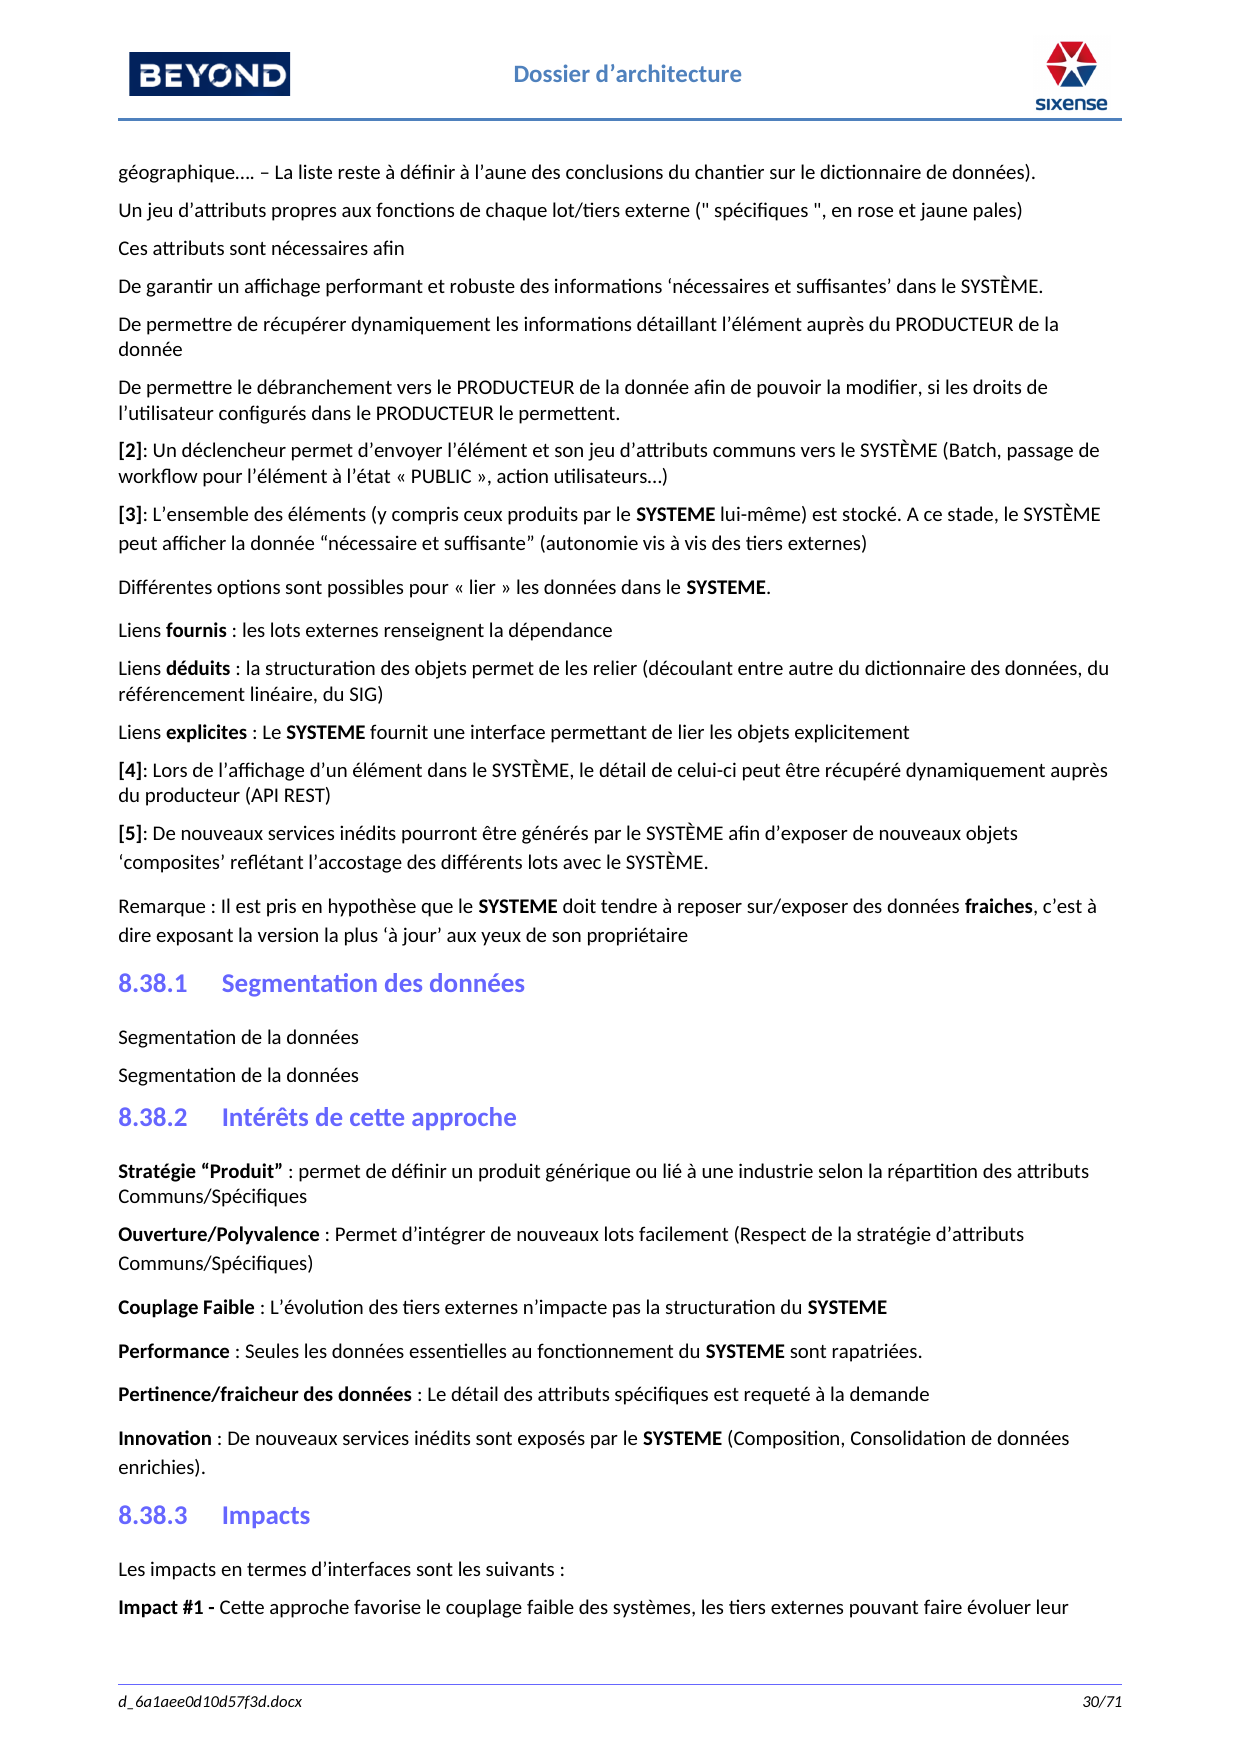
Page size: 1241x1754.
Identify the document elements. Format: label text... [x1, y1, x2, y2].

text Différentes options sont possibles pour « lier » les données dans le SYSTEME. [118, 574, 1122, 599]
text Innovation : De nouveaux services inédits sont exposés par le SYSTEME (Composition, Consolidation de données enrichies). [118, 1425, 1122, 1480]
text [118, 1594, 1122, 1619]
text Pertinence/fraicheur des données : Le détail des attributs spécifiques est requeté à la demande [118, 1382, 1122, 1407]
subtitle Segmentation des données [118, 966, 1122, 999]
text Remarque : Il est pris en hypothèse que le SYSTEME doit tendre à reposer sur/exposer des données fraiches, c’est à dire exposant la version la plus ‘à jour’ aux yeux de son propriétaire [118, 893, 1122, 948]
text Performance : Seules les données essentielles au fonctionnement du SYSTEME sont rapatriées. [118, 1338, 1122, 1363]
text Ouverture/Polyvalence : Permet d’intégrer de nouveaux lots facilement (Respect de la stratégie d’attributs Communs/Spécifiques) [118, 1221, 1122, 1276]
text [5]: De nouveaux services inédits pourront être générés par le SYSTÈME afin d’exposer de nouveaux objets ‘composites’ reflétant l’accostage des différents lots avec le SYSTÈME. [118, 820, 1122, 875]
picture [129, 52, 290, 96]
text Couplage Faible : L’évolution des tiers externes n’impacte pas la structuration du SYSTEME [118, 1294, 1122, 1319]
subtitle Impacts [118, 1498, 1122, 1531]
text [3]: L’ensemble des éléments (y compris ceux produits par le SYSTEME lui-même) est stocké. A ce stade, le SYSTÈME peut afficher la donnée “nécessaire et suffisante” (autonomie vis à vis des tiers externes) [118, 501, 1122, 556]
picture [1032, 35, 1111, 113]
subtitle Intérêts de cette approche [118, 1100, 1122, 1133]
